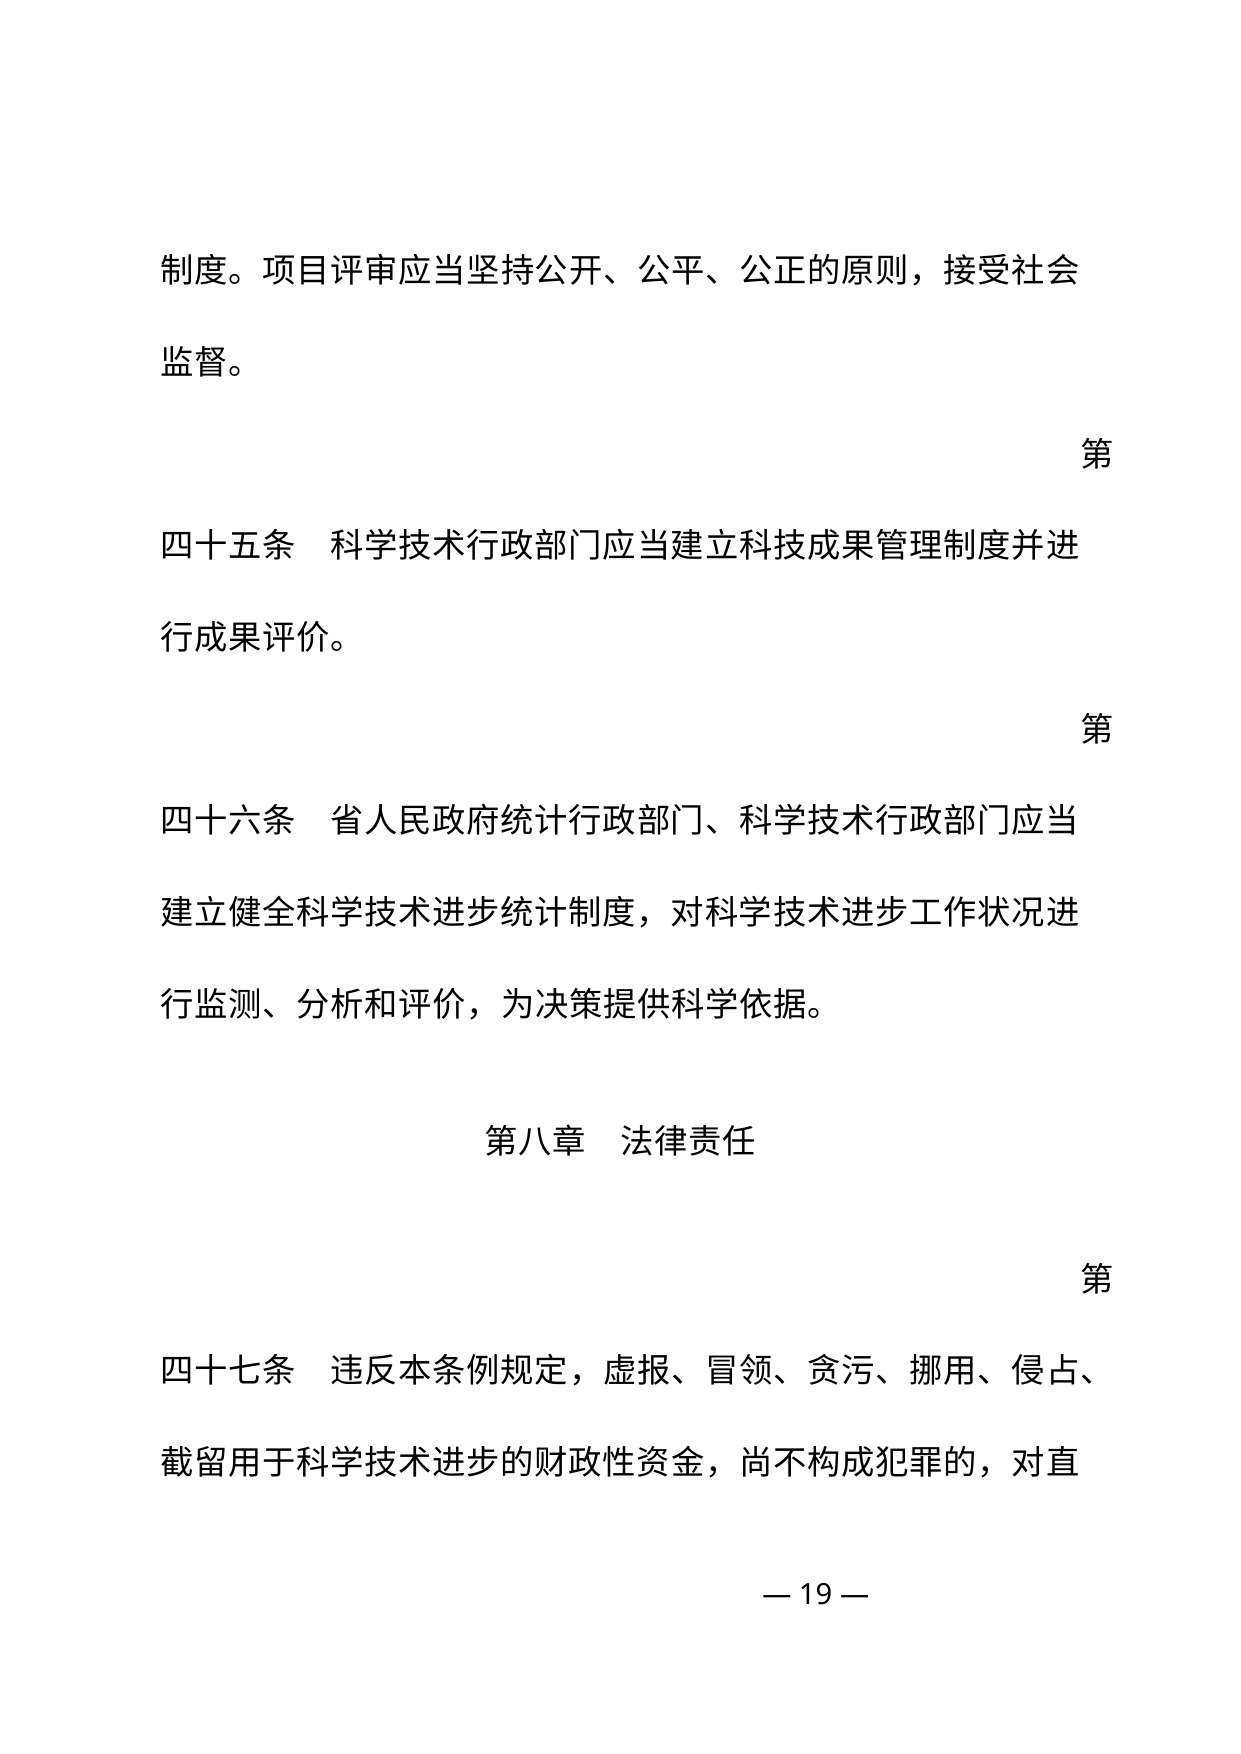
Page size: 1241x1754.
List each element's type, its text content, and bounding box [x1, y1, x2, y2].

text 第四十六条 省人民政府统计行政部门、科学技术行政部门应当建立健全科学技术进步统计制度，对科学技术进步工作状况进行监测、分析和评价，为决策提供科学依据。 [160, 681, 1080, 1047]
text 第八章 法律责任 [160, 1093, 1080, 1185]
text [160, 222, 1080, 406]
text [160, 1231, 1080, 1506]
text 第四十五条 科学技术行政部门应当建立科技成果管理制度并进行成果评价。 [160, 406, 1080, 681]
